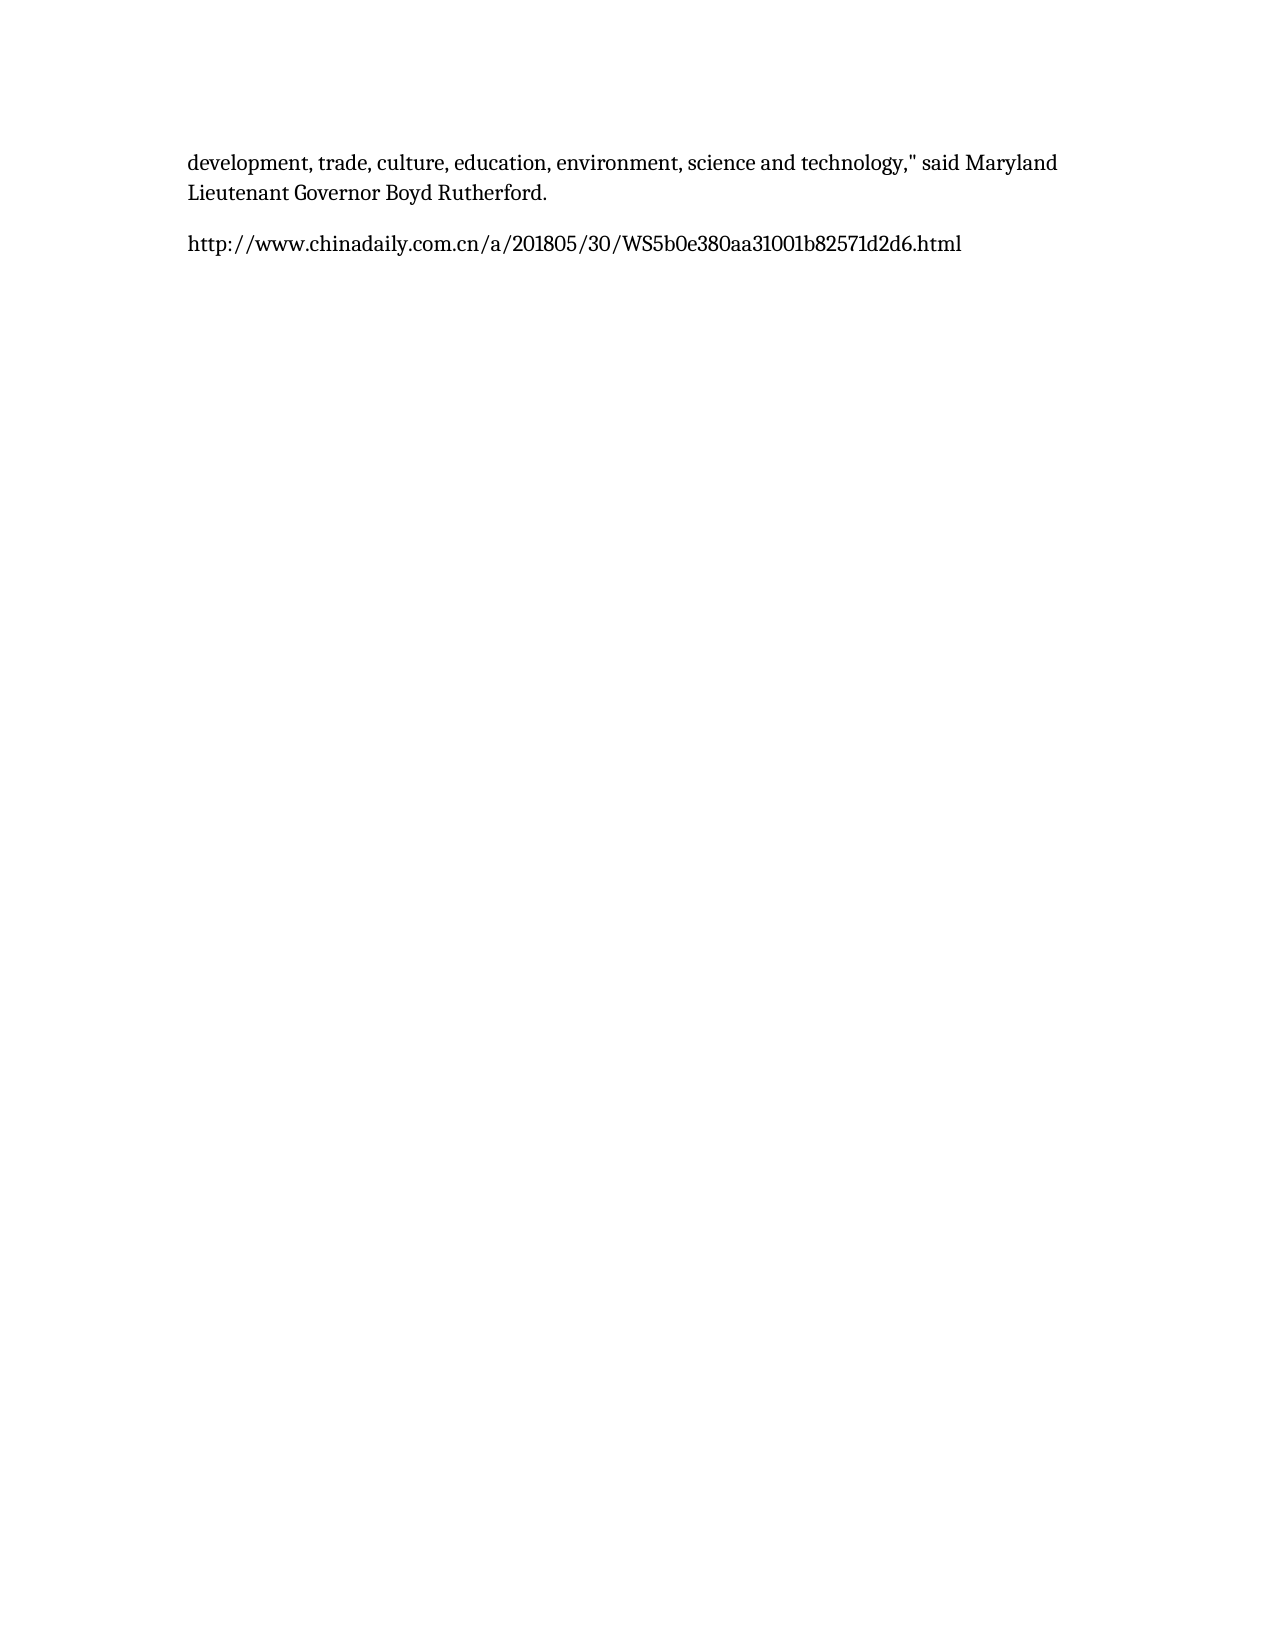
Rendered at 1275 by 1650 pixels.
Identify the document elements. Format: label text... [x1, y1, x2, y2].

text http://www.chinadaily.com.cn/a/201805/30/WS5b0e380aa31001b82571d2d6.html [187, 231, 1087, 258]
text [187, 150, 1087, 207]
